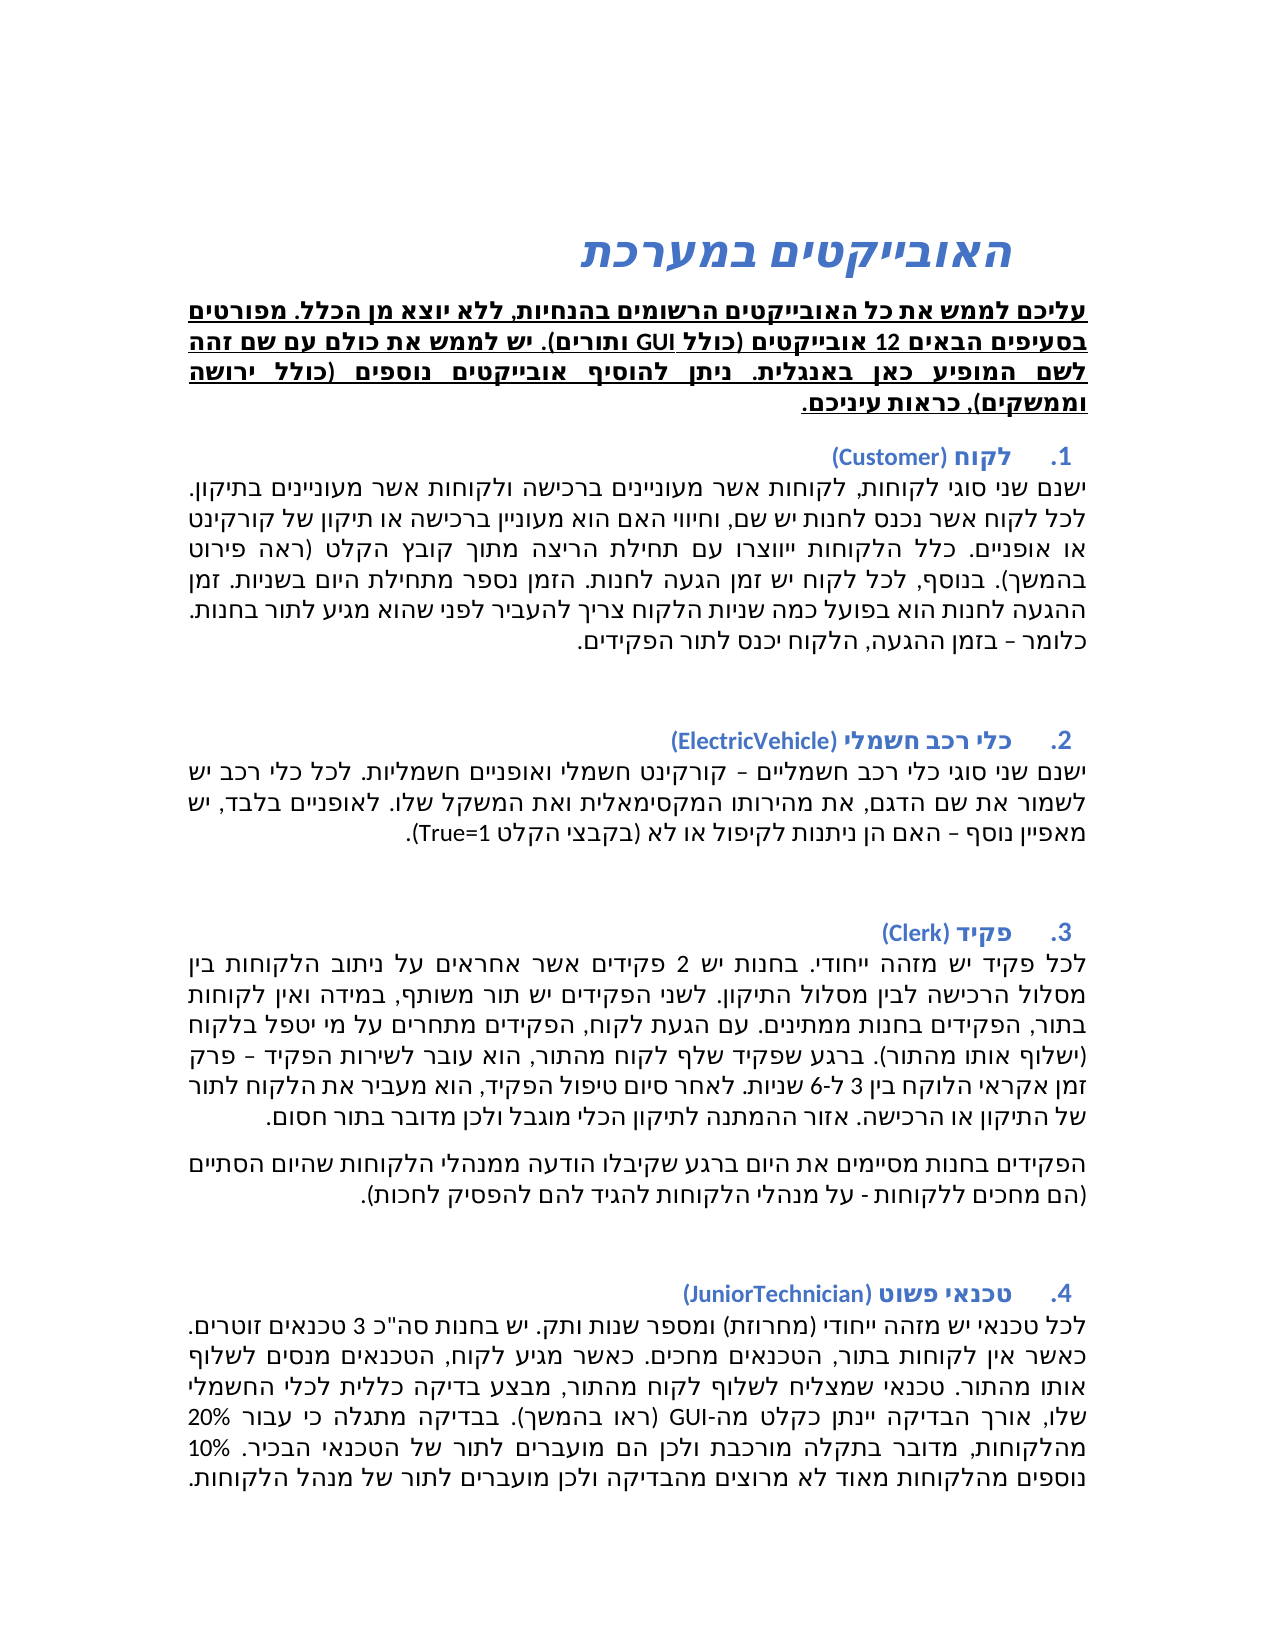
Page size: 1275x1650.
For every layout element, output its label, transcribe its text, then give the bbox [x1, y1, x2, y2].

text ישנם שני סוגי לקוחות, לקוחות אשר מעוניינים ברכישה ולקוחות אשר מעוניינים בתיקון. לכל לקוח אשר נכנס לחנות יש שם, וחיווי האם הוא מעוניין ברכישה או תיקון של קורקינט או אופניים. כלל הלקוחות ייווצרו עם תחילת הריצה מתוך קובץ הקלט (ראה פירוט בהמשך). בנוסף, לכל לקוח יש זמן הגעה לחנות. הזמן נספר מתחילת היום בשניות. זמן ההגעה לחנות הוא בפועל כמה שניות הלקוח צריך להעביר לפני שהוא מגיע לתור בחנות. כלומר – בזמן ההגעה, הלקוח יכנס לתור הפקידים. [187, 472, 1087, 656]
text הפקידים בחנות מסיימים את היום ברגע שקיבלו הודעה ממנהלי הלקוחות שהיום הסתיים (הם מחכים ללקוחות - על מנהלי הלקוחות להגיד להם להפסיק לחכות). [187, 1148, 1087, 1209]
list טכנאי פשוט (JuniorTechnician) [187, 1276, 1050, 1310]
text עליכם לממש את כל האובייקטים הרשומים בהנחיות, ללא יוצא מן הכלל. מפורטים בסעיפים הבאים 12 אובייקטים (כולל GUI ותורים). יש לממש את כולם עם שם זהה לשם המופיע כאן באנגלית. ניתן להוסיף אובייקטים נוספים (כולל ירושה וממשקים), כראות עיניכם. [187, 295, 1087, 321]
list לקוח (Customer) [187, 438, 1050, 472]
text ישנם שני סוגי כלי רכב חשמליים – קורקינט חשמלי ואופניים חשמליות. לכל כלי רכב יש לשמור את שם הדגם, את מהירותו המקסימאלית ואת המשקל שלו. לאופניים בלבד, יש מאפיין נוסף – האם הן ניתנות לקיפול או לא (בקבצי הקלט 1=True). [187, 756, 1087, 848]
text לכל פקיד יש מזהה ייחודי. בחנות יש 2 פקידים אשר אחראים על ניתוב הלקוחות בין מסלול הרכישה לבין מסלול התיקון. לשני הפקידים יש תור משותף, במידה ואין לקוחות בתור, הפקידים בחנות ממתינים. עם הגעת לקוח, הפקידים מתחרים על מי יטפל בלקוח (ישלוף אותו מהתור). ברגע שפקיד שלף לקוח מהתור, הוא עובר לשירות הפקיד – פרק זמן אקראי הלוקח בין 3 ל-6 שניות. לאחר סיום טיפול הפקיד, הוא מעביר את הלקוח לתור של התיקון או הרכישה. אזור ההמתנה לתיקון הכלי מוגבל ולכן מדובר בתור חסום. [187, 948, 1087, 1132]
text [187, 1310, 1087, 1493]
text האובייקטים במערכת [187, 223, 1012, 278]
list פקיד (Clerk) [187, 914, 1050, 948]
list כלי רכב חשמלי (ElectricVehicle) [187, 722, 1050, 756]
text עליכם לממש את כל האובייקטים הרשומים בהנחיות, ללא יוצא מן הכלל. מפורטים בסעיפים הבאים 12 אובייקטים (כולל GUI ותורים). יש לממש את כולם עם שם זהה לשם המופיע כאן באנגלית. ניתן להוסיף אובייקטים נוספים (כולל ירושה וממשקים), כראות עיניכם. [187, 322, 1087, 417]
